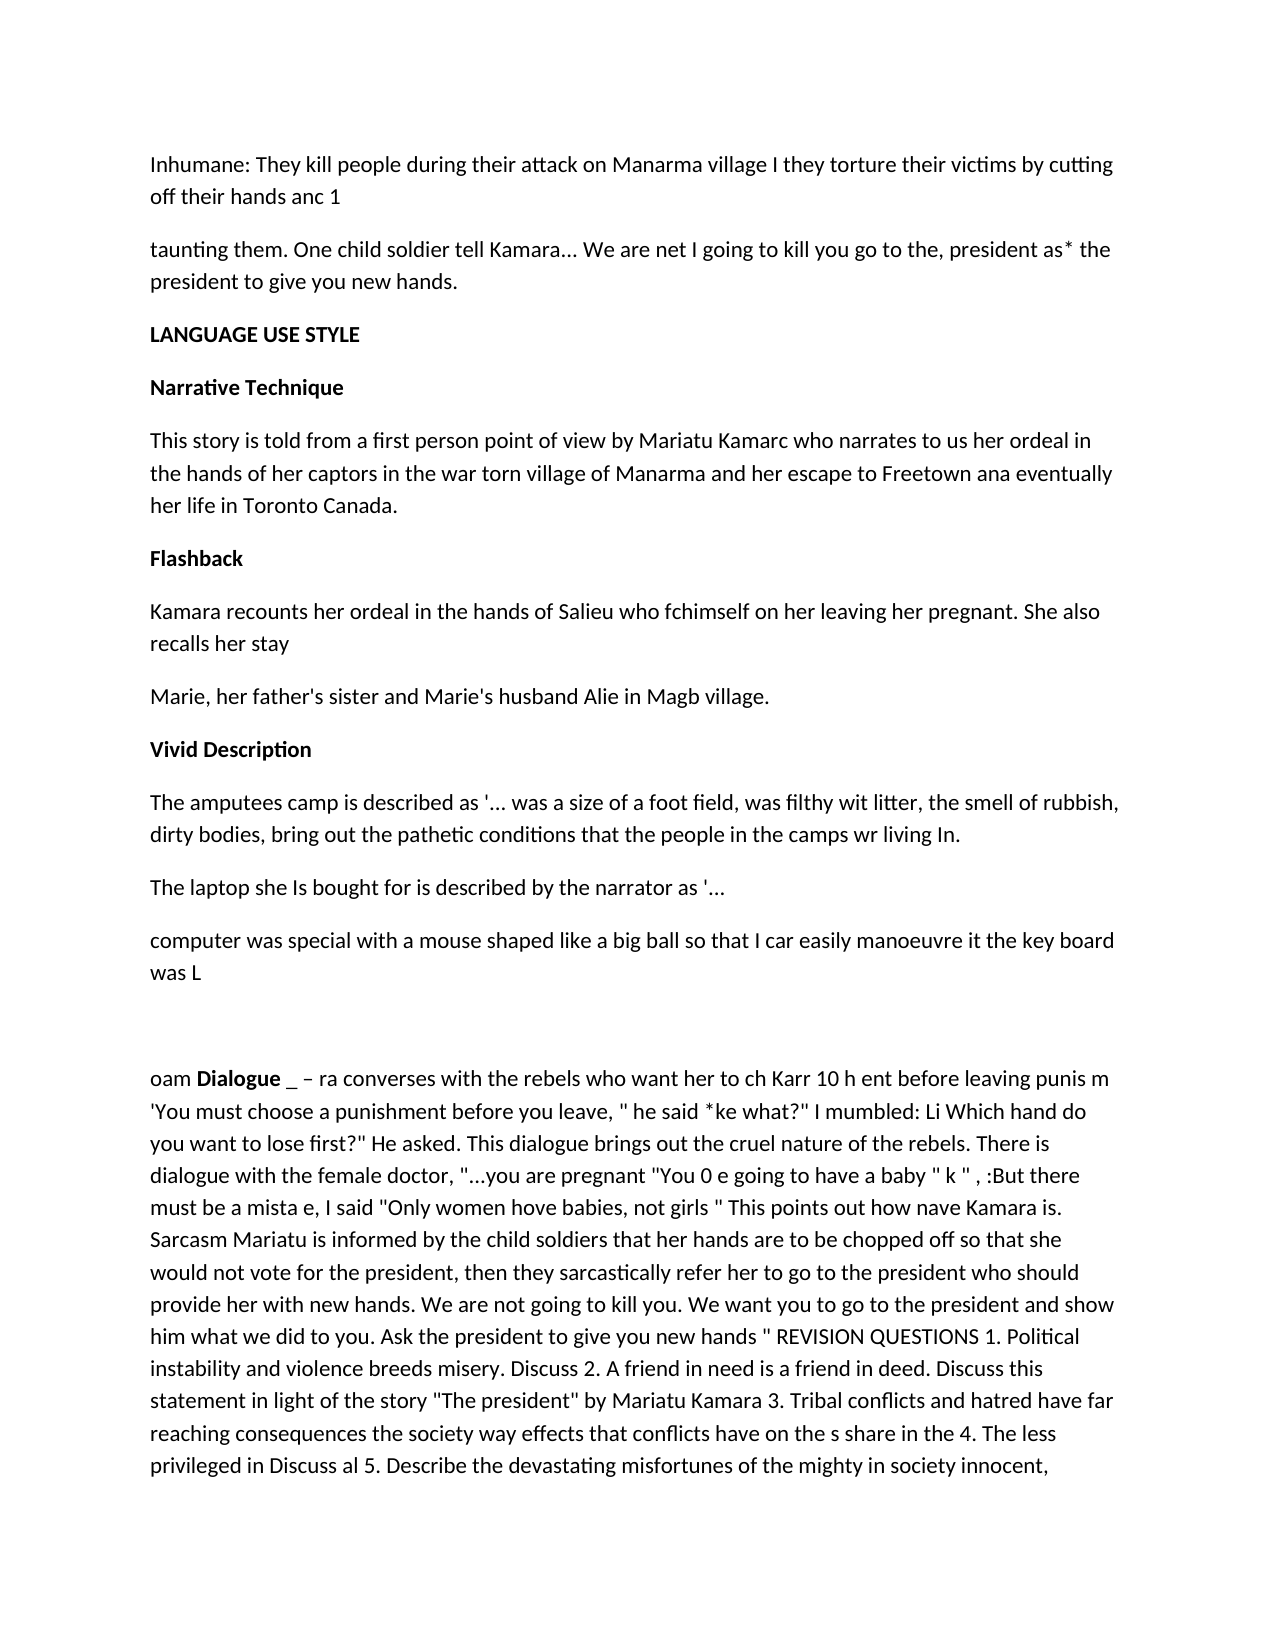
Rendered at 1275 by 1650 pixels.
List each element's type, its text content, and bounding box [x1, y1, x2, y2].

text Marie, her father's sister and Marie's husband Alie in Magb village. [150, 682, 1125, 710]
text Vivid Description [150, 735, 1125, 763]
text taunting them. One child soldier tell Kamara... We are net I going to kill you go to the, president as* the president to give you new hands. [150, 235, 1125, 295]
text LANGUAGE USE STYLE [150, 320, 1125, 348]
text The laptop she Is bought for is described by the narrator as '... [150, 873, 1125, 901]
text Narrative Technique [150, 373, 1125, 401]
text Flashback [150, 544, 1125, 572]
text This story is told from a first person point of view by Mariatu Kamarc who narrates to us her ordeal in the hands of her captors in the war torn village of Manarma and her escape to Freetown ana eventually her life in Toronto Canada. [150, 426, 1125, 519]
text Kamara recounts her ordeal in the hands of Salieu who fchimself on her leaving her pregnant. She also recalls her stay [150, 597, 1125, 657]
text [150, 1064, 1125, 1479]
text The amputees camp is described as '... was a size of a foot field, was filthy wit litter, the smell of rubbish, dirty bodies, bring out the pathetic conditions that the people in the camps wr living In. [150, 788, 1125, 848]
text computer was special with a mouse shaped like a big ball so that I car easily manoeuvre it the key board was L [150, 926, 1125, 987]
text Inhumane: They kill people during their attack on Manarma village I they torture their victims by cutting off their hands anc 1 [150, 150, 1125, 210]
